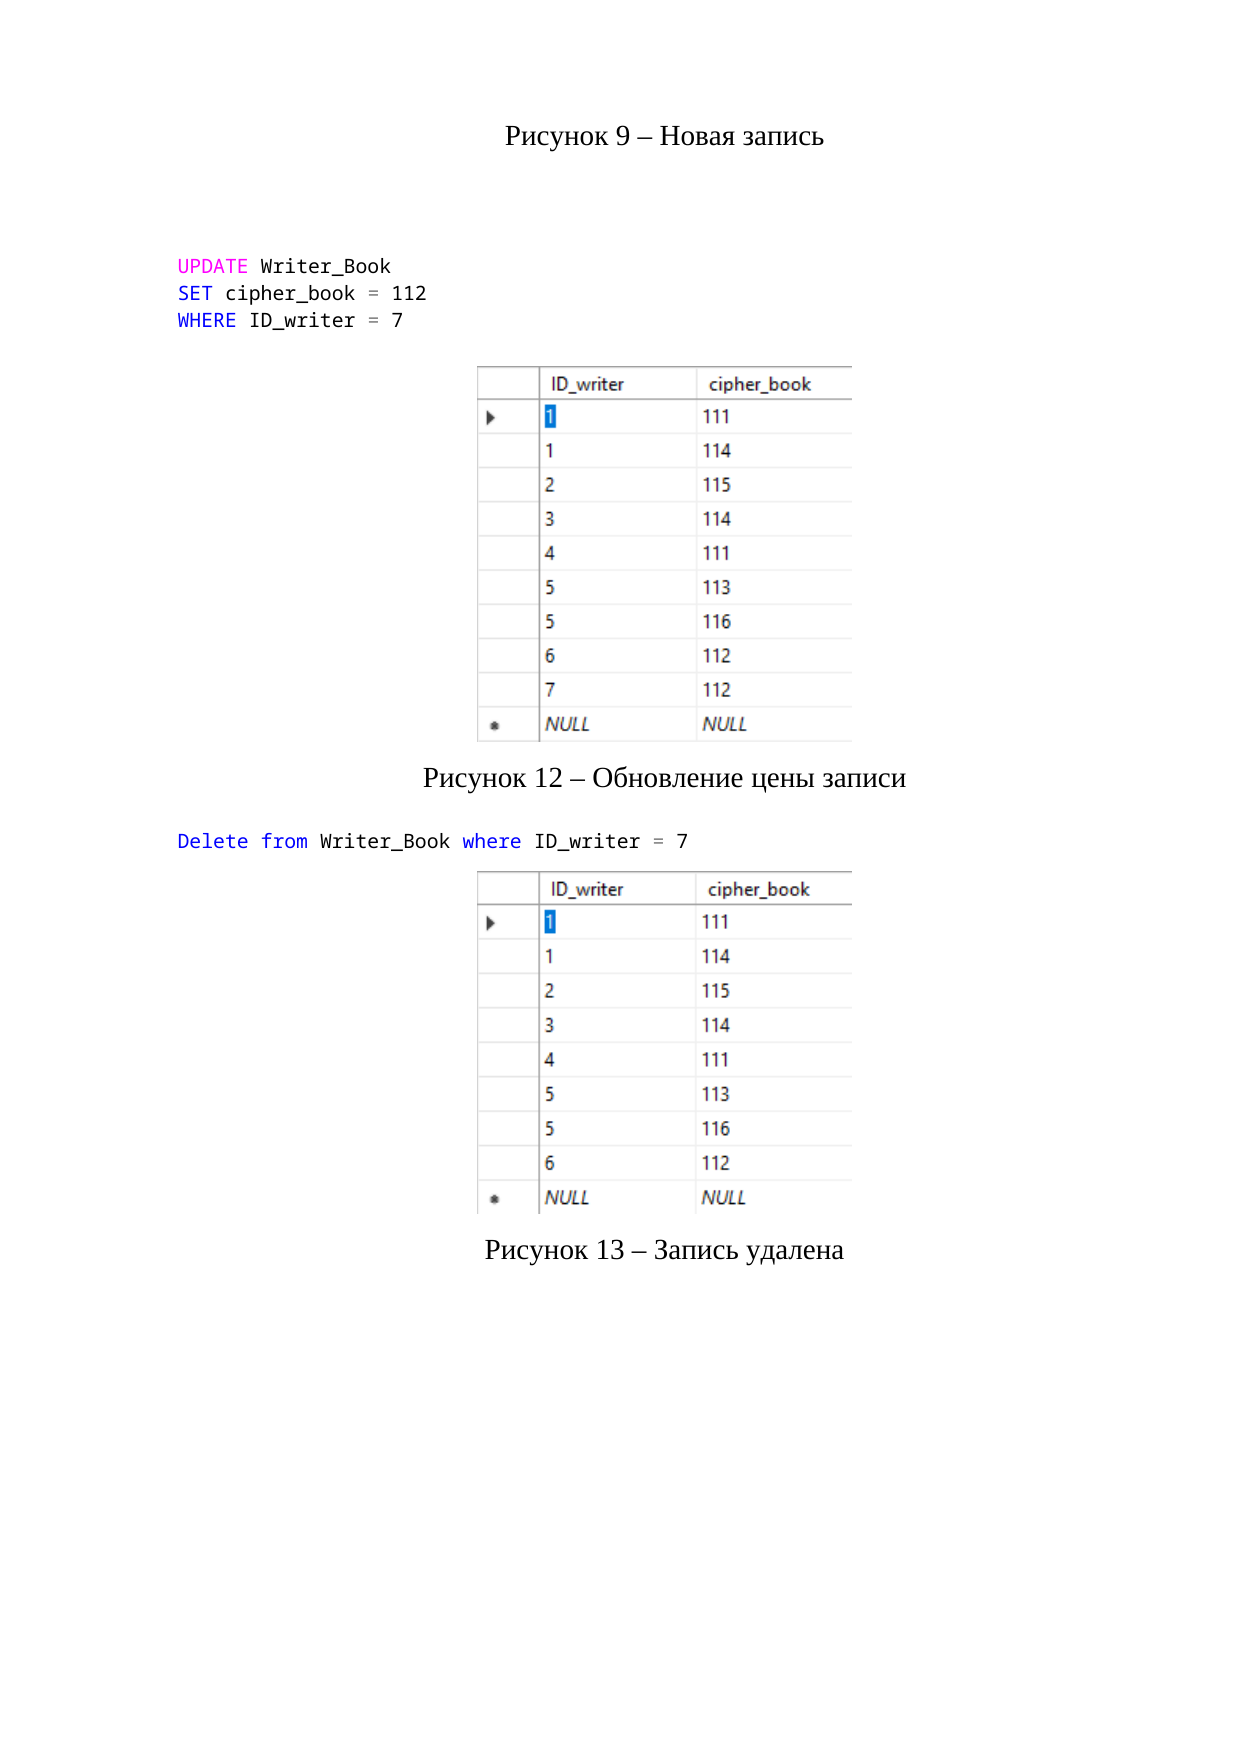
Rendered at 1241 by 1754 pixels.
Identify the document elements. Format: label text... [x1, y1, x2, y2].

picture [477, 366, 852, 742]
text WHERE ID_writer = 7 [177, 306, 1152, 333]
text Delete from Writer_Book where ID_writer = 7 [177, 827, 1152, 854]
text Рисунок 12 – Обновление цены записи [177, 760, 1152, 793]
text Рисунок 13 – Запись удалена [177, 1232, 1152, 1266]
text UPDATE Writer_Book [177, 252, 1152, 279]
picture [477, 871, 852, 1214]
text Рисунок 9 – Новая запись [177, 118, 1152, 152]
text SET cipher_book = 112 [177, 279, 1152, 306]
